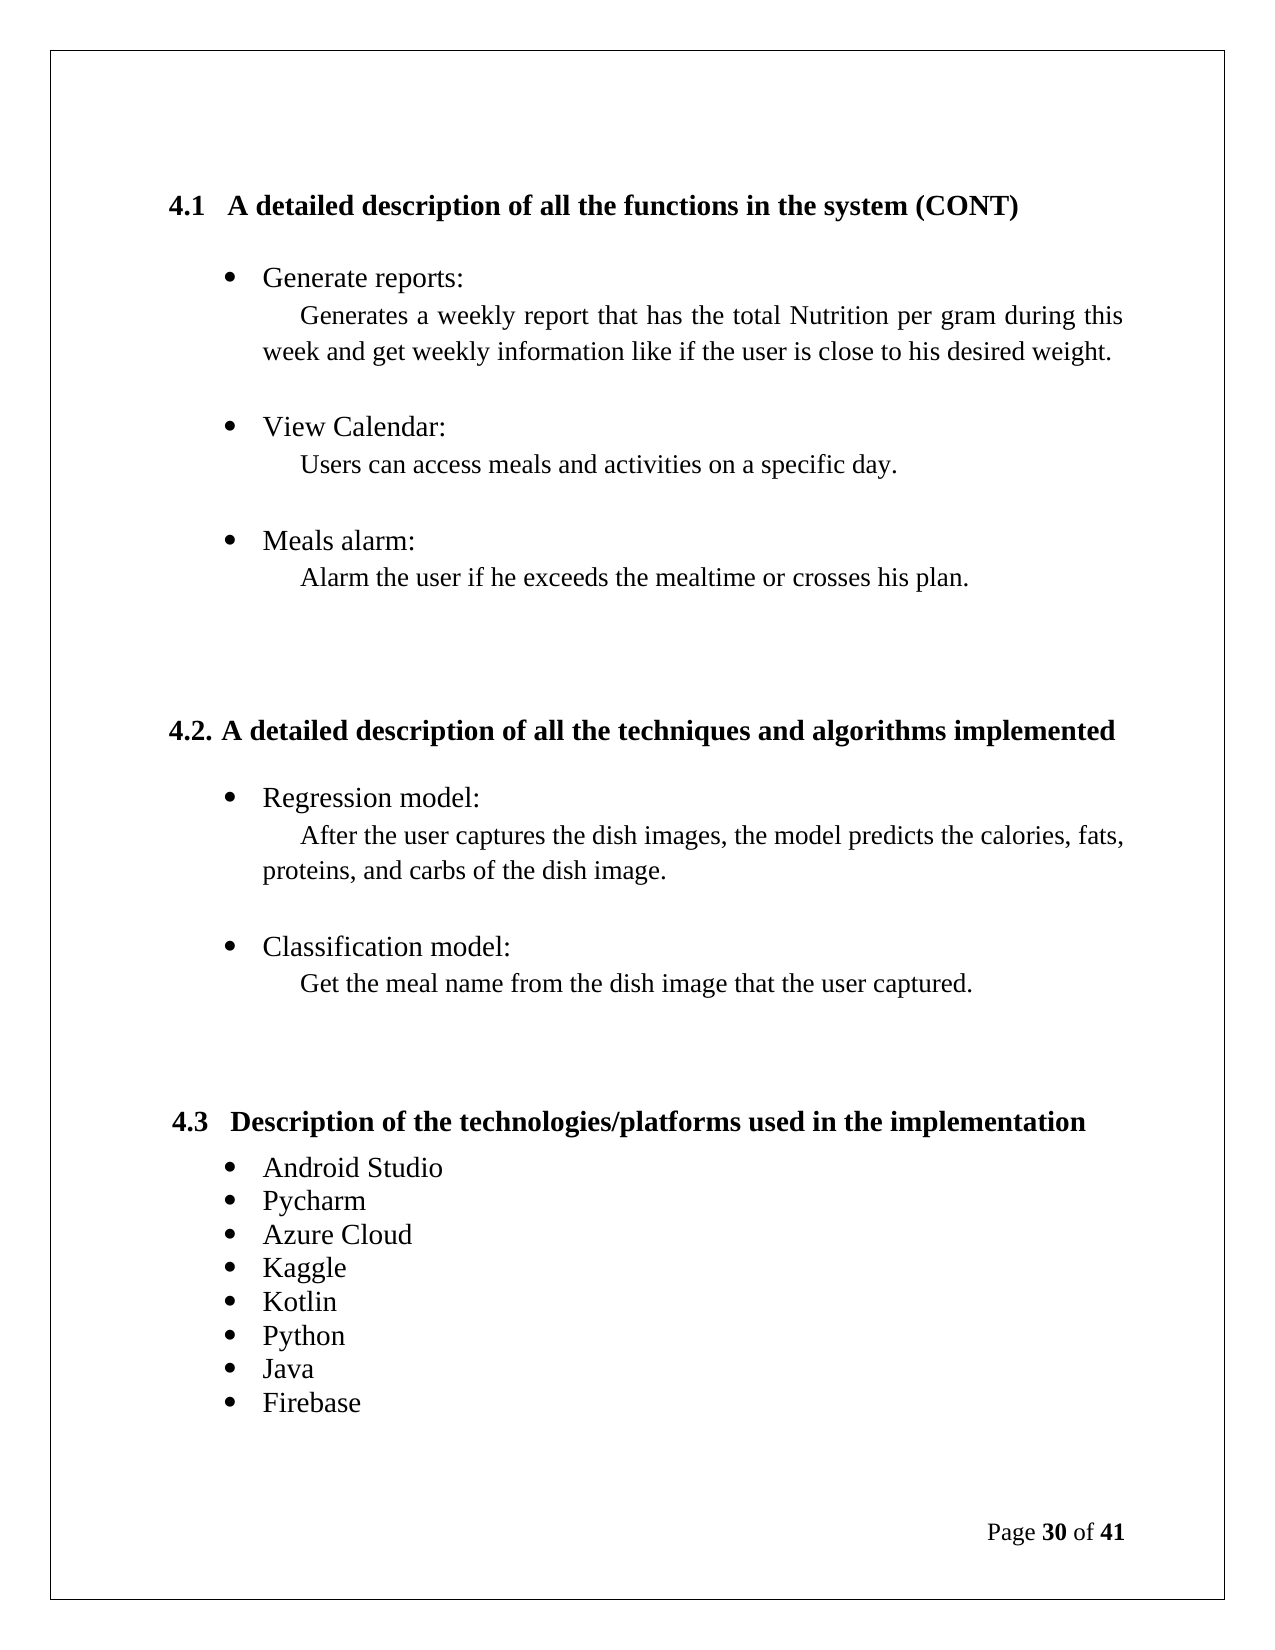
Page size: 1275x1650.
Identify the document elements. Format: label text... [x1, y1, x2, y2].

list Java [225, 1352, 1125, 1385]
list Python [225, 1318, 1125, 1352]
list Android Studio [225, 1150, 1125, 1183]
text Get the meal name from the dish image that the user captured. [262, 967, 1125, 998]
text 4.3 Description of the technologies/platforms used in the implementation [150, 1104, 1125, 1138]
text After the user captures the dish images, the model predicts the calories, fats, proteins, and carbs of the dish image. [262, 819, 1125, 886]
list Regression model: [225, 780, 1125, 814]
list Meals alarm: [225, 523, 1125, 556]
list A detailed description of all the techniques and algorithms implemented [169, 713, 1125, 747]
text 4.1 A detailed description of all the functions in the system (CONT) [169, 188, 1125, 222]
list Pycharm [225, 1183, 1125, 1217]
list Generates a weekly report that has the total Nutrition per gram during this week and get weekly information like if the user is close to his desired weight. [262, 299, 1125, 366]
list Classification model: [225, 929, 1125, 962]
list Azure Cloud [225, 1217, 1125, 1251]
list Users can access meals and activities on a specific day. [262, 448, 1125, 479]
list Firebase [225, 1385, 1125, 1419]
list View Calendar: [225, 409, 1125, 443]
list Kotlin [225, 1284, 1125, 1318]
list Kaggle [225, 1251, 1125, 1284]
text Alarm the user if he exceeds the mealtime or crosses his plan. [225, 561, 1125, 592]
list Generate reports: [225, 261, 1125, 294]
